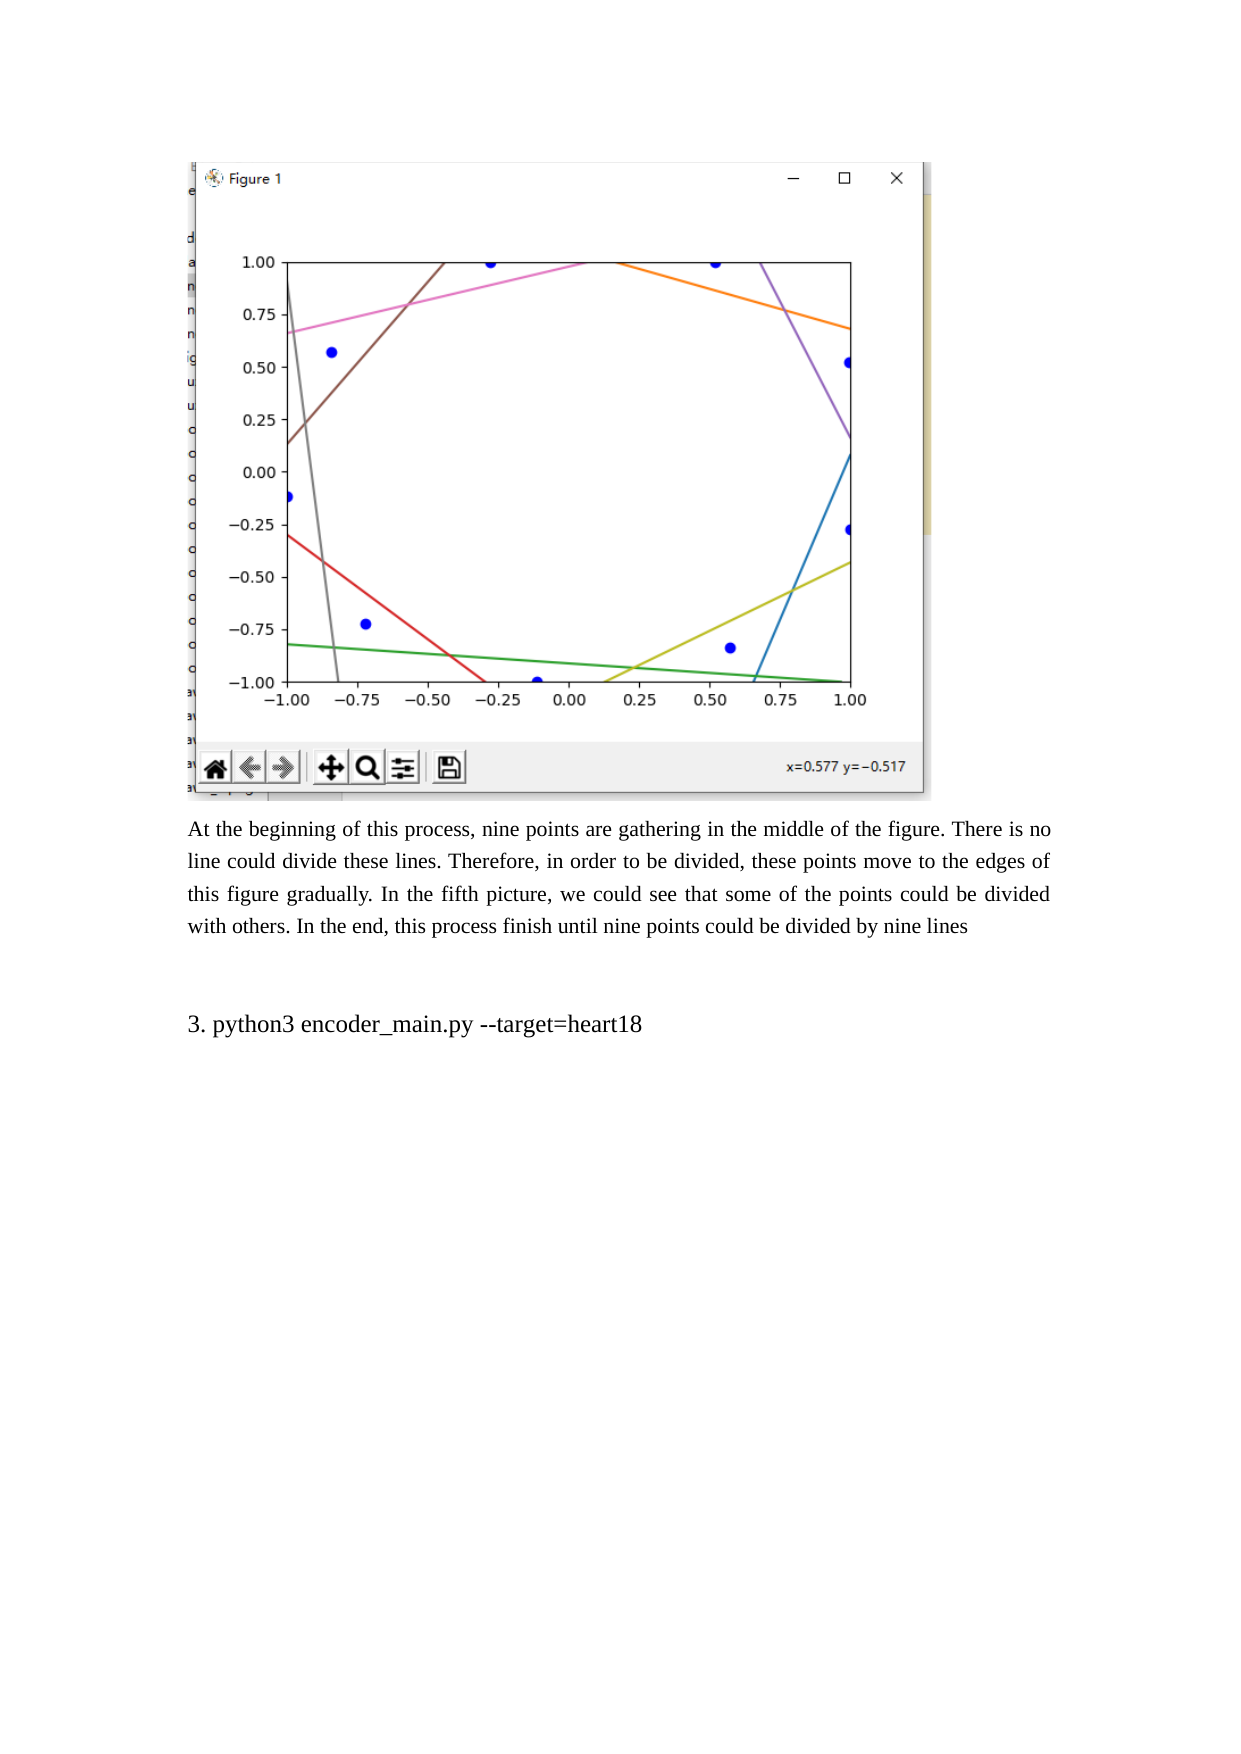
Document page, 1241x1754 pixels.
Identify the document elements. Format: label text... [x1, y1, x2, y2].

text 3. python3 encoder_main.py --target=heart18 [187, 1007, 1053, 1039]
text At the beginning of this process, nine points are gathering in the middle of the figure. There is no line could divide these lines. Therefore, in order to be divided, these points move to the edges of this figure gradually. In the fifth picture, we could see that some of the points could be divided with others. In the end, this process finish until nine points could be divided by nine lines [187, 812, 1053, 942]
picture [187, 162, 932, 801]
